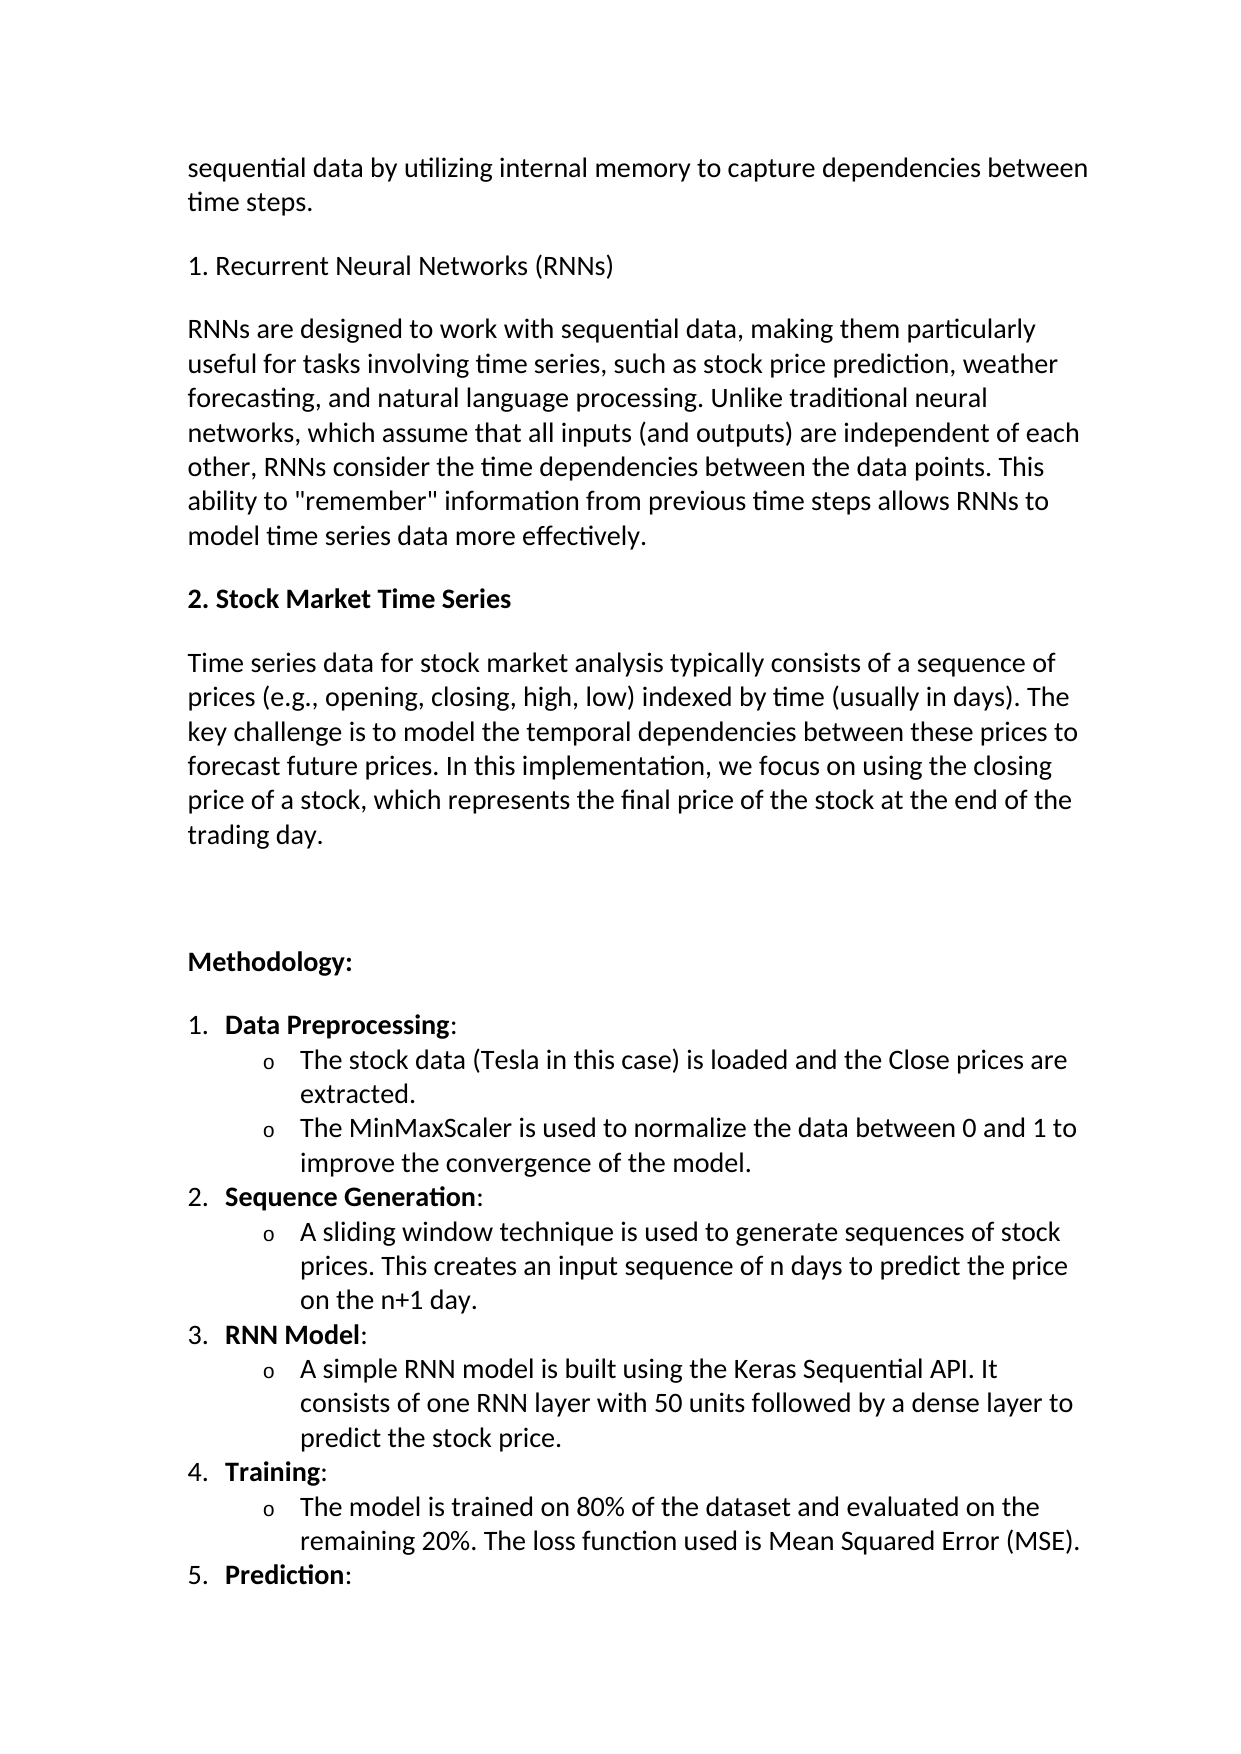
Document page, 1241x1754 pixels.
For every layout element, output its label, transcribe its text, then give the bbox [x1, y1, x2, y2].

list RNN Model: [187, 1317, 1090, 1351]
text 1. Recurrent Neural Networks (RNNs) [187, 248, 1090, 282]
text Methodology: [187, 944, 1090, 978]
list Prediction: [187, 1557, 1090, 1592]
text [187, 150, 1090, 219]
text 2. Stock Market Time Series [187, 581, 1090, 616]
list A sliding window technique is used to generate sequences of stock prices. This creates an input sequence of n days to predict the price on the n+1 day. [262, 1213, 1090, 1317]
text Time series data for stock market analysis typically consists of a sequence of prices (e.g., opening, closing, high, low) indexed by time (usually in days). The key challenge is to model the temporal dependencies between these prices to forecast future prices. In this implementation, we focus on using the closing price of a stock, which represents the final price of the stock at the end of the trading day. [187, 645, 1090, 851]
text RNNs are designed to work with sequential data, making them particularly useful for tasks involving time series, such as stock price prediction, weather forecasting, and natural language processing. Unlike traditional neural networks, which assume that all inputs (and outputs) are independent of each other, RNNs consider the time dependencies between the data points. This ability to "remember" information from previous time steps allows RNNs to model time series data more effectively. [187, 311, 1090, 552]
list The MinMaxScaler is used to normalize the data between 0 and 1 to improve the convergence of the model. [262, 1110, 1090, 1179]
list Data Preprocessing: [187, 1007, 1090, 1042]
list Training: [187, 1454, 1090, 1488]
list The model is trained on 80% of the dataset and evaluated on the remaining 20%. The loss function used is Mean Squared Error (MSE). [262, 1488, 1090, 1557]
list Sequence Generation: [187, 1179, 1090, 1213]
list A simple RNN model is built using the Keras Sequential API. It consists of one RNN layer with 50 units followed by a dense layer to predict the stock price. [262, 1351, 1090, 1454]
list The stock data (Tesla in this case) is loaded and the Close prices are extracted. [262, 1042, 1090, 1110]
